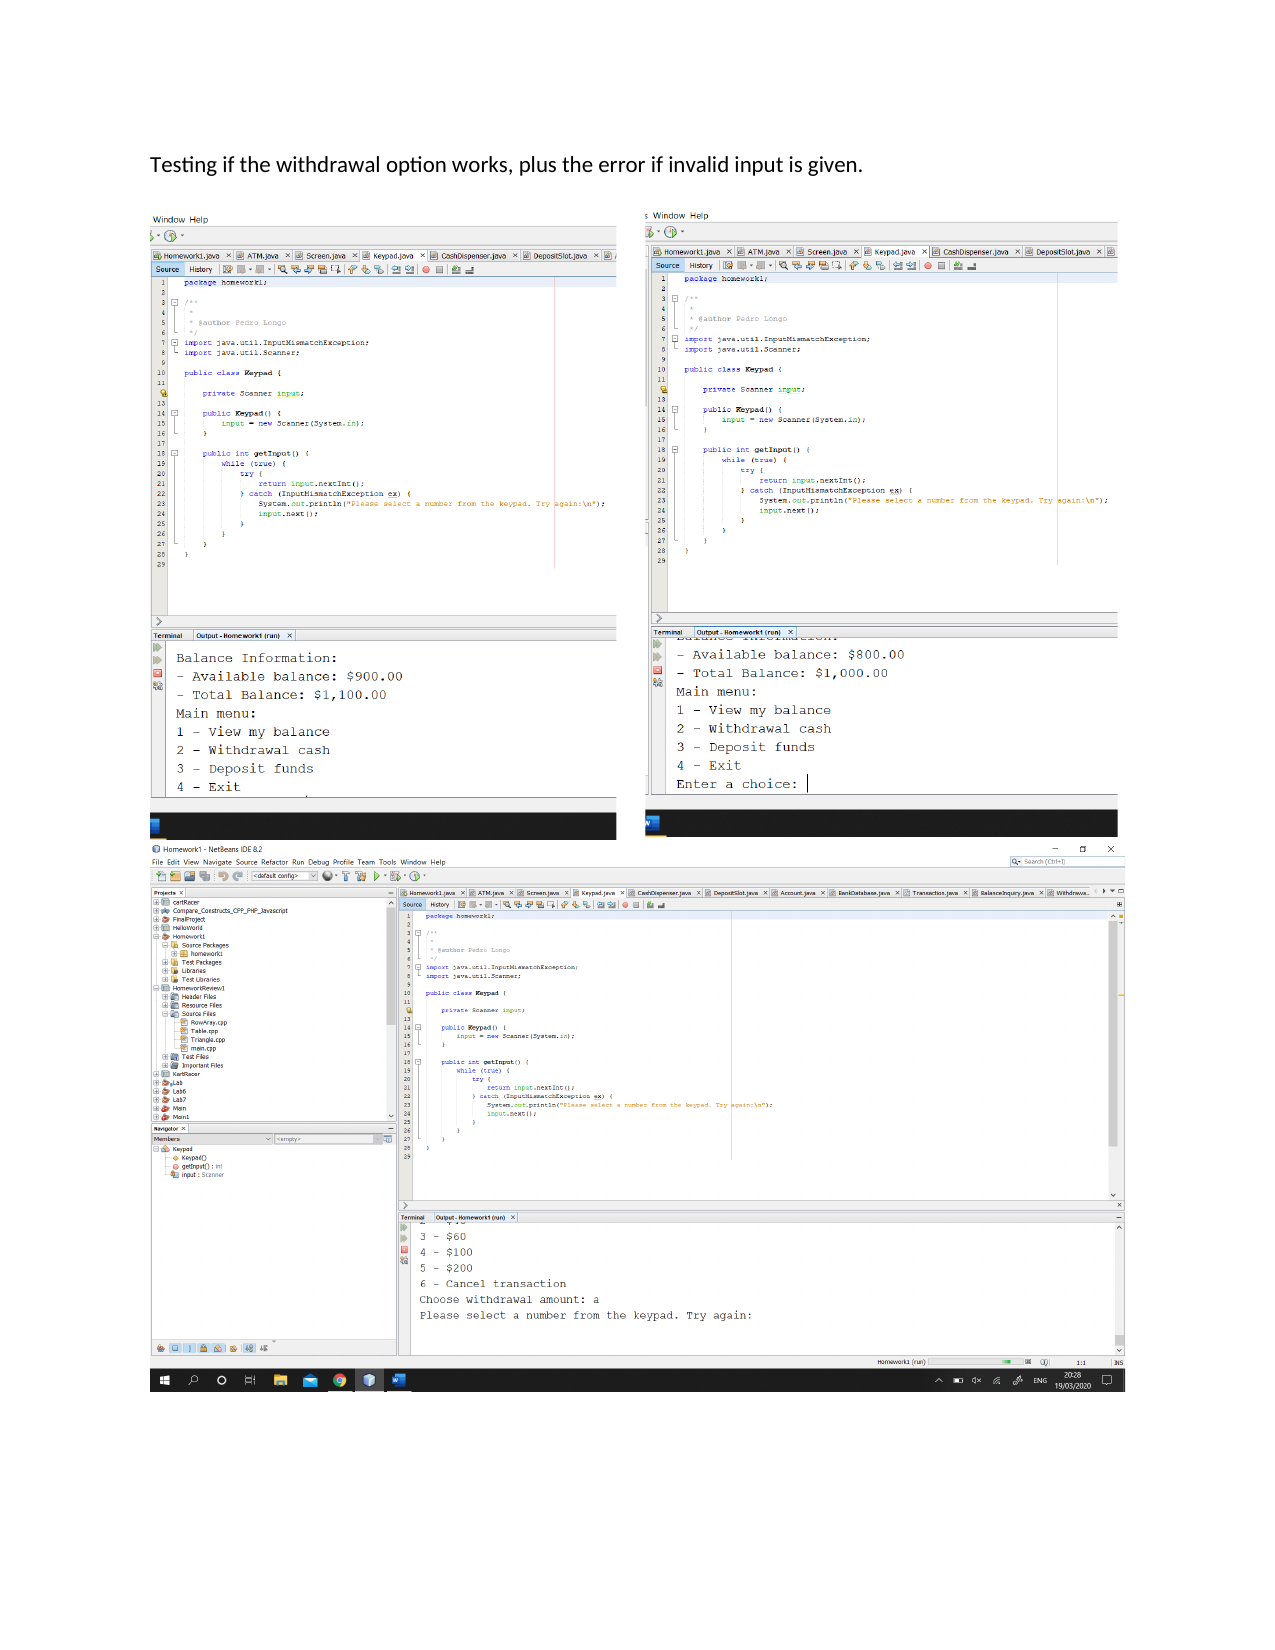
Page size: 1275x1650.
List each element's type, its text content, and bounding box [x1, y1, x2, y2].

text Testing if the withdrawal option works, plus the error if invalid input is given. [150, 150, 1125, 178]
picture [150, 842, 1125, 1392]
picture [150, 196, 617, 840]
picture [645, 196, 1118, 837]
